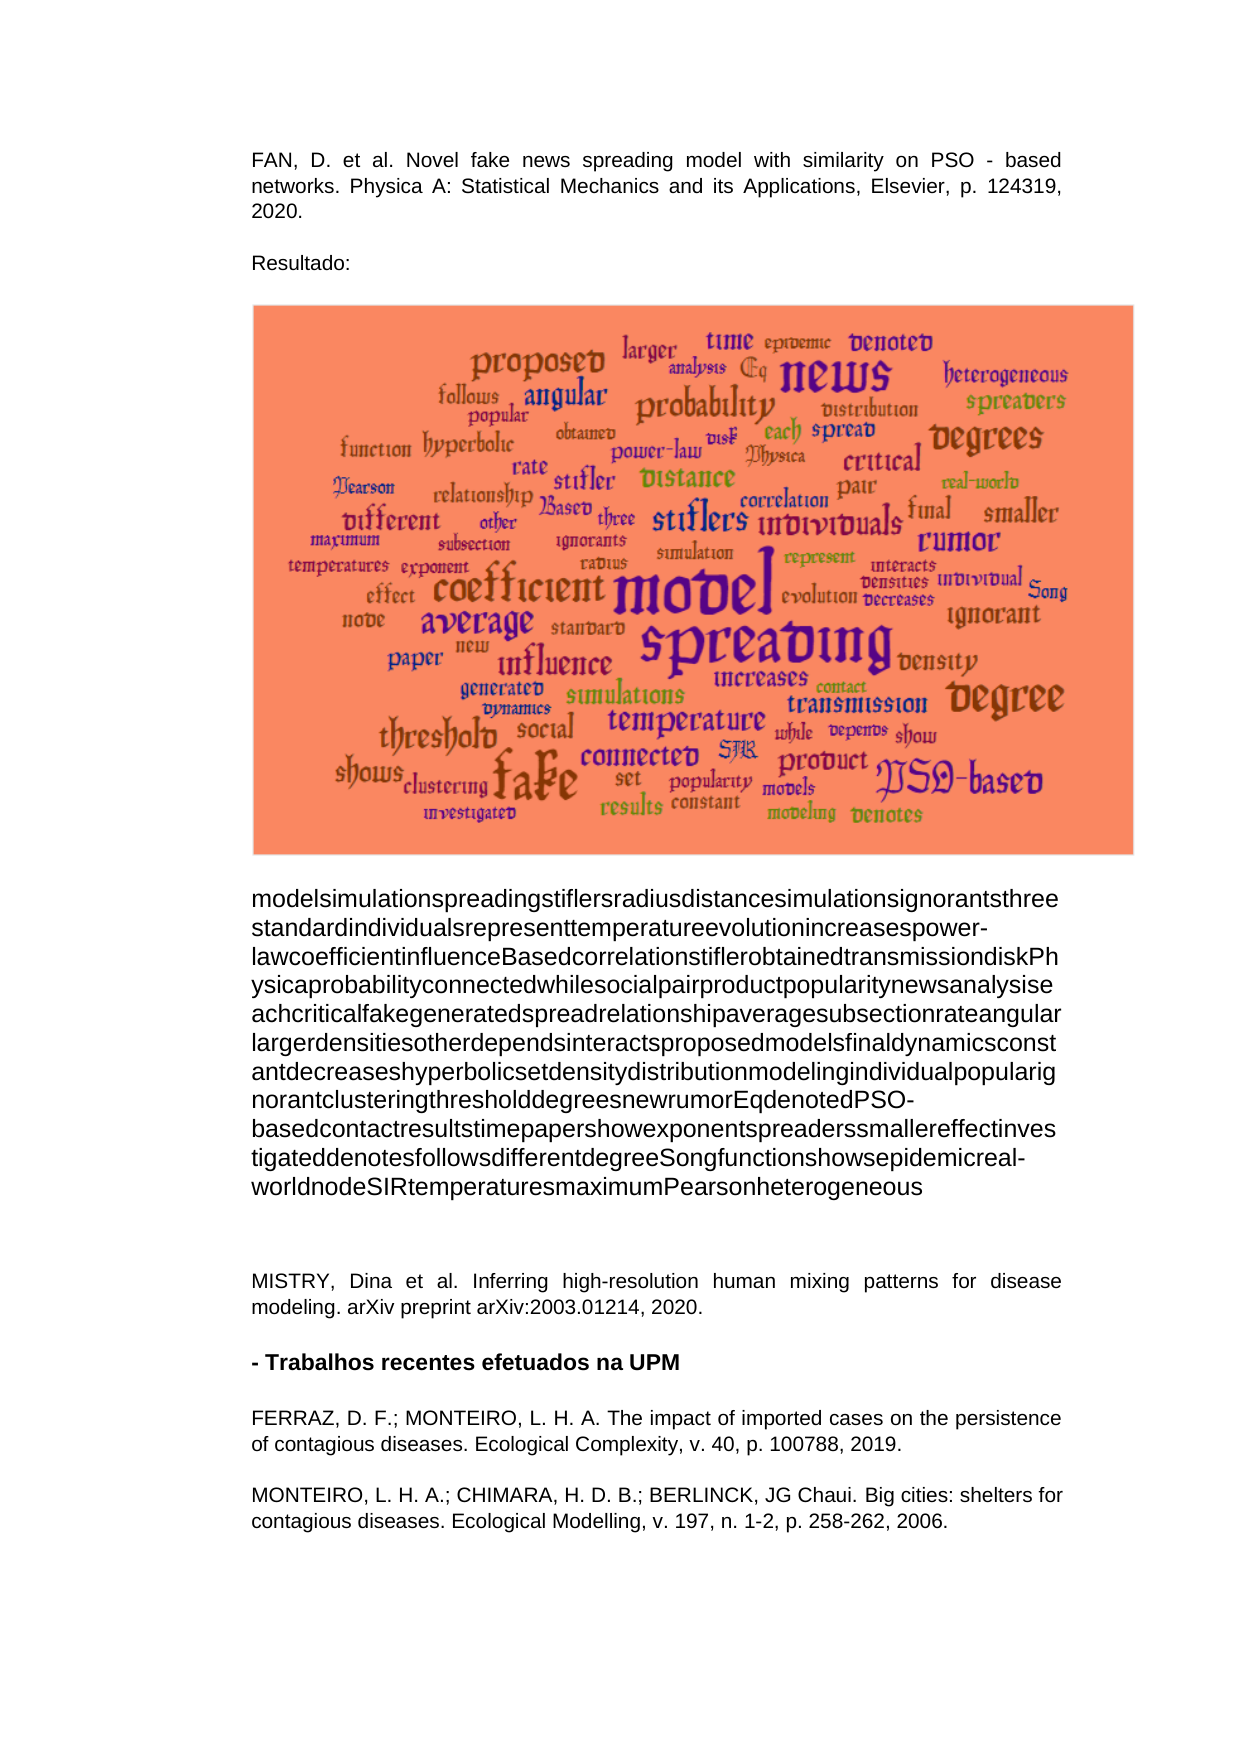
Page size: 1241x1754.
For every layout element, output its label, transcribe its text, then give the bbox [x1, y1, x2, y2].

list MISTRY, Dina et al. Inferring high-resolution human mixing patterns for disease modeling. arXiv preprint arXiv:2003.01214, 2020. [251, 1269, 1063, 1319]
list FERRAZ, D. F.; MONTEIRO, L. H. A. The impact of imported cases on the persistence of contagious diseases. Ecological Complexity, v. 40, p. 100788, 2019. [251, 1406, 1063, 1456]
list Resultado: [251, 251, 1063, 275]
text modelsimulationspreadingstiflersradiusdistancesimulationsignorantsthreestandardindividualsrepresenttemperatureevolutionincreasespower-lawcoefficientinfluenceBasedcorrelationstiflerobtainedtransmissiondiskPhysicaprobabilityconnectedwhilesocialpairproductpopularitynewsanalysiseachcriticalfakegeneratedspreadrelationshipaveragesubsectionrateangularlargerdensitiesotherdependsinteractsproposedmodelsfinaldynamicsconstantdecreaseshyperbolicsetdensitydistributionmodelingindividualpopularignorantclusteringthresholddegreesnewrumorEqdenotedPSO-basedcontactresultstimepapershowexponentspreaderssmallereffectinvestigateddenotesfollowsdifferentdegreeSongfunctionshowsepidemicreal-worldnodeSIRtemperaturesmaximumPearsonheterogeneous [251, 884, 1063, 1201]
picture [251, 302, 1137, 857]
list FAN, D. et al. Novel fake news spreading model with similarity on PSO - based networks. Physica A: Statistical Mechanics and its Applications, Elsevier, p. 124319, 2020. [251, 148, 1063, 223]
list MONTEIRO, L. H. A.; CHIMARA, H. D. B.; BERLINCK, JG Chaui. Big cities: shelters for contagious diseases. Ecological Modelling, v. 197, n. 1-2, p. 258-262, 2006. [251, 1483, 1063, 1533]
list - Trabalhos recentes efetuados na UPM [251, 1349, 1063, 1375]
